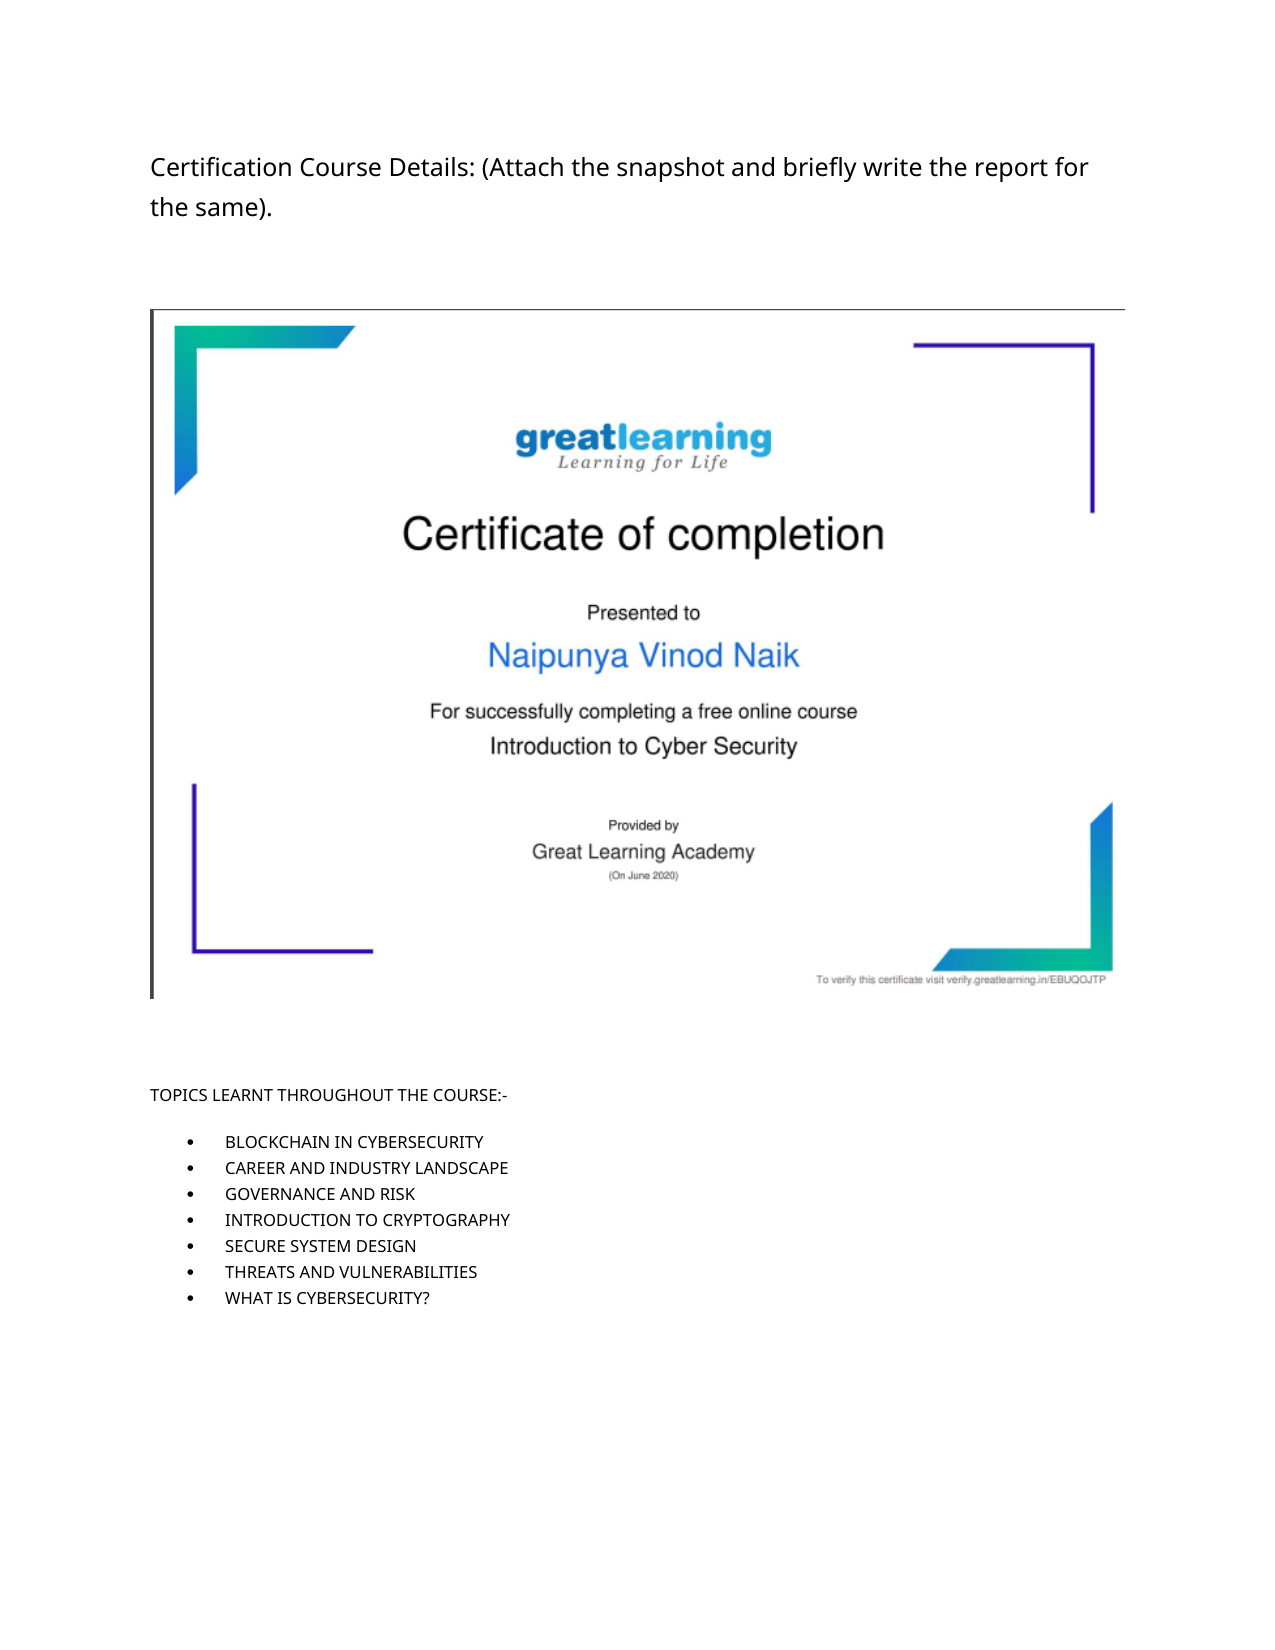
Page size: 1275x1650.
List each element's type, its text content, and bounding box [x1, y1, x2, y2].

list BLOCKCHAIN IN CYBERSECURITY [187, 1131, 1125, 1153]
text TOPICS LEARNT THROUGHOUT THE COURSE:- [150, 1084, 1125, 1106]
list GOVERNANCE AND RISK [187, 1183, 1125, 1205]
list INTRODUCTION TO CRYPTOGRAPHY [187, 1209, 1125, 1231]
list CAREER AND INDUSTRY LANDSCAPE [187, 1157, 1125, 1179]
list THREATS AND VULNERABILITIES [187, 1261, 1125, 1283]
picture [150, 309, 1125, 999]
list SECURE SYSTEM DESIGN [187, 1235, 1125, 1257]
text Certification Course Details: (Attach the snapshot and briefly write the report for the same). [150, 150, 1125, 223]
list WHAT IS CYBERSECURITY? [187, 1287, 1125, 1309]
